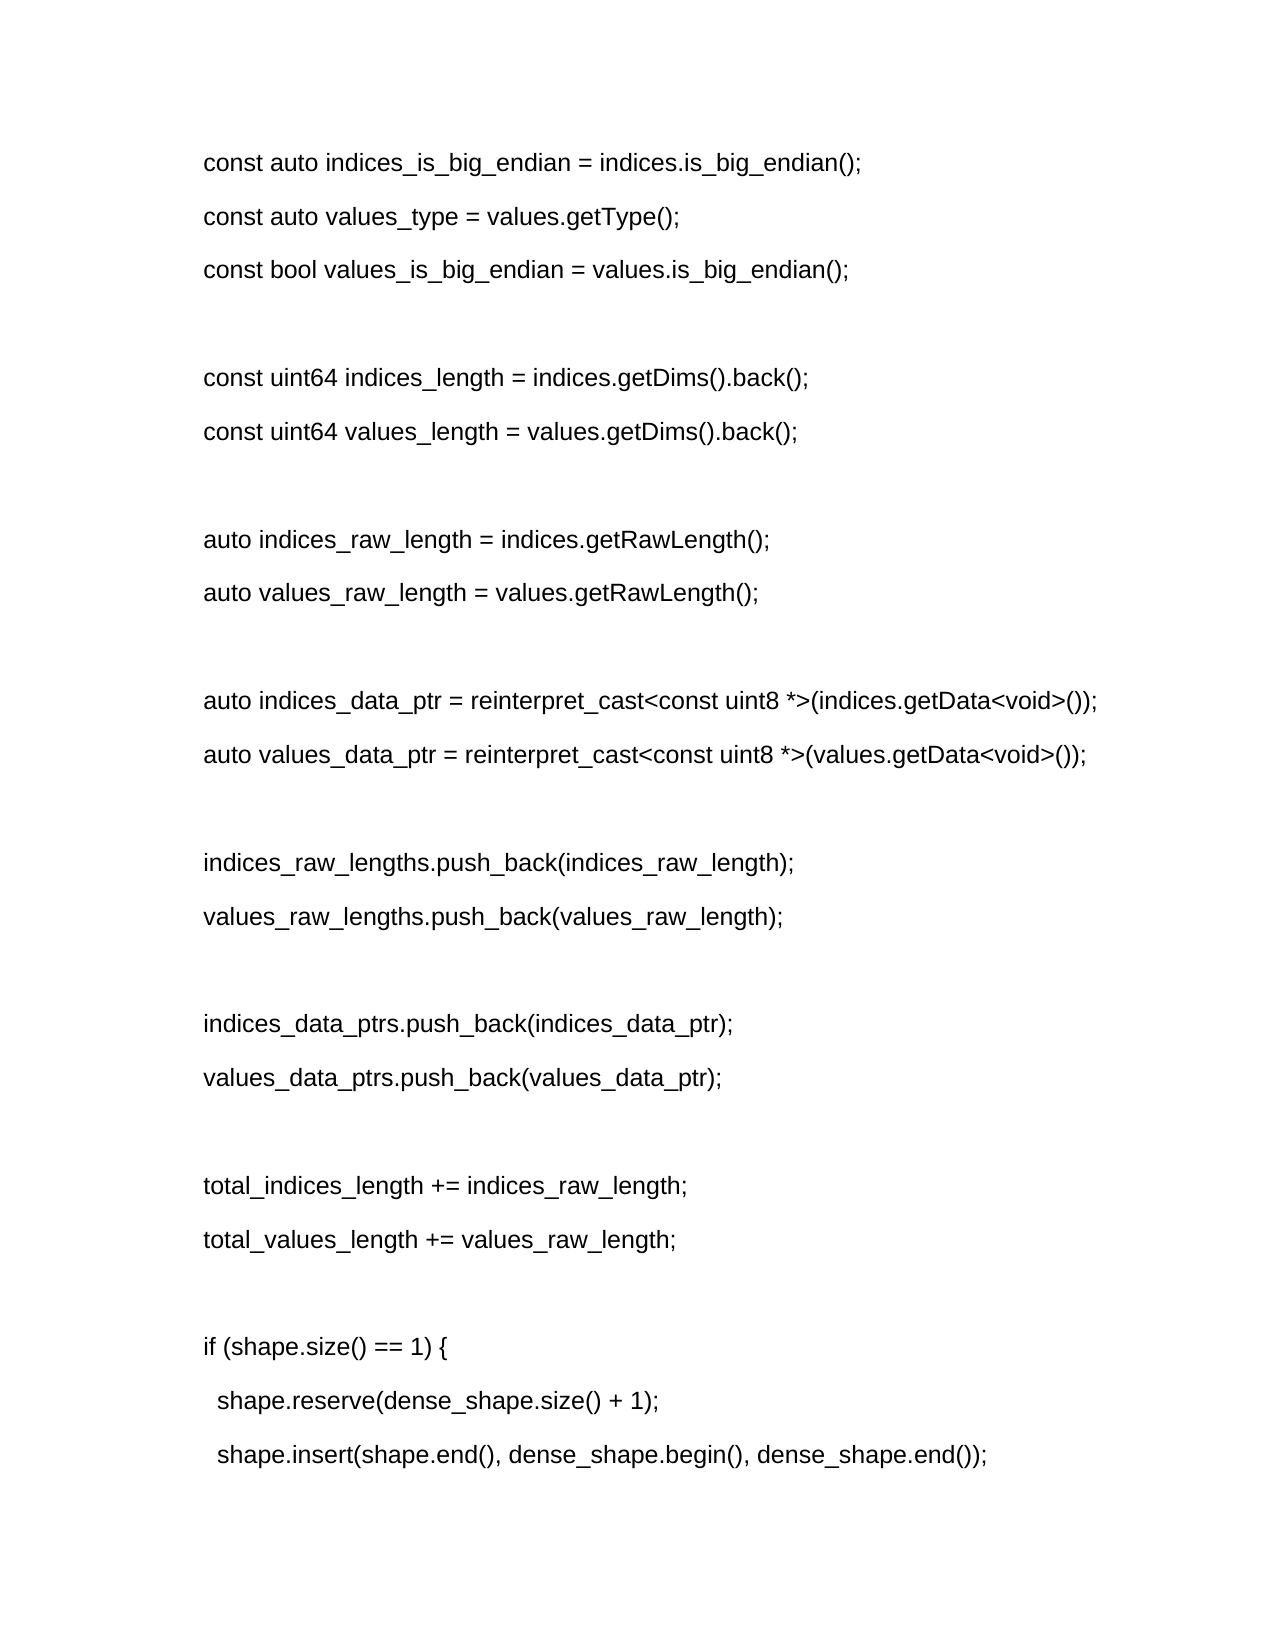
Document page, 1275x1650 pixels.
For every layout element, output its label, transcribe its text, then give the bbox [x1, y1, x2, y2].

text auto values_data_ptr = reinterpret_cast<const uint8 *>(values.getData<void>()); [148, 740, 1127, 769]
text shape.reserve(dense_shape.size() + 1); [148, 1386, 1127, 1415]
text auto values_raw_length = values.getRawLength(); [148, 578, 1127, 607]
text const bool values_is_big_endian = values.is_big_endian(); [148, 255, 1127, 284]
text const uint64 values_length = values.getDims().back(); [148, 417, 1127, 446]
text indices_raw_lengths.push_back(indices_raw_length); [148, 848, 1127, 876]
text total_values_length += values_raw_length; [148, 1225, 1127, 1253]
text auto indices_data_ptr = reinterpret_cast<const uint8 *>(indices.getData<void>()); [148, 686, 1127, 715]
text indices_data_ptrs.push_back(indices_data_ptr); [148, 1009, 1127, 1038]
text const auto values_type = values.getType(); [148, 201, 1127, 230]
text total_indices_length += indices_raw_length; [148, 1171, 1127, 1199]
text const uint64 indices_length = indices.getDims().back(); [148, 363, 1127, 392]
text if (shape.size() == 1) { [148, 1332, 1127, 1361]
text auto indices_raw_length = indices.getRawLength(); [148, 524, 1127, 553]
text const auto indices_is_big_endian = indices.is_big_endian(); [148, 148, 1127, 176]
text values_data_ptrs.push_back(values_data_ptr); [148, 1063, 1127, 1092]
text values_raw_lengths.push_back(values_raw_length); [148, 902, 1127, 930]
text shape.insert(shape.end(), dense_shape.begin(), dense_shape.end()); [148, 1440, 1127, 1469]
